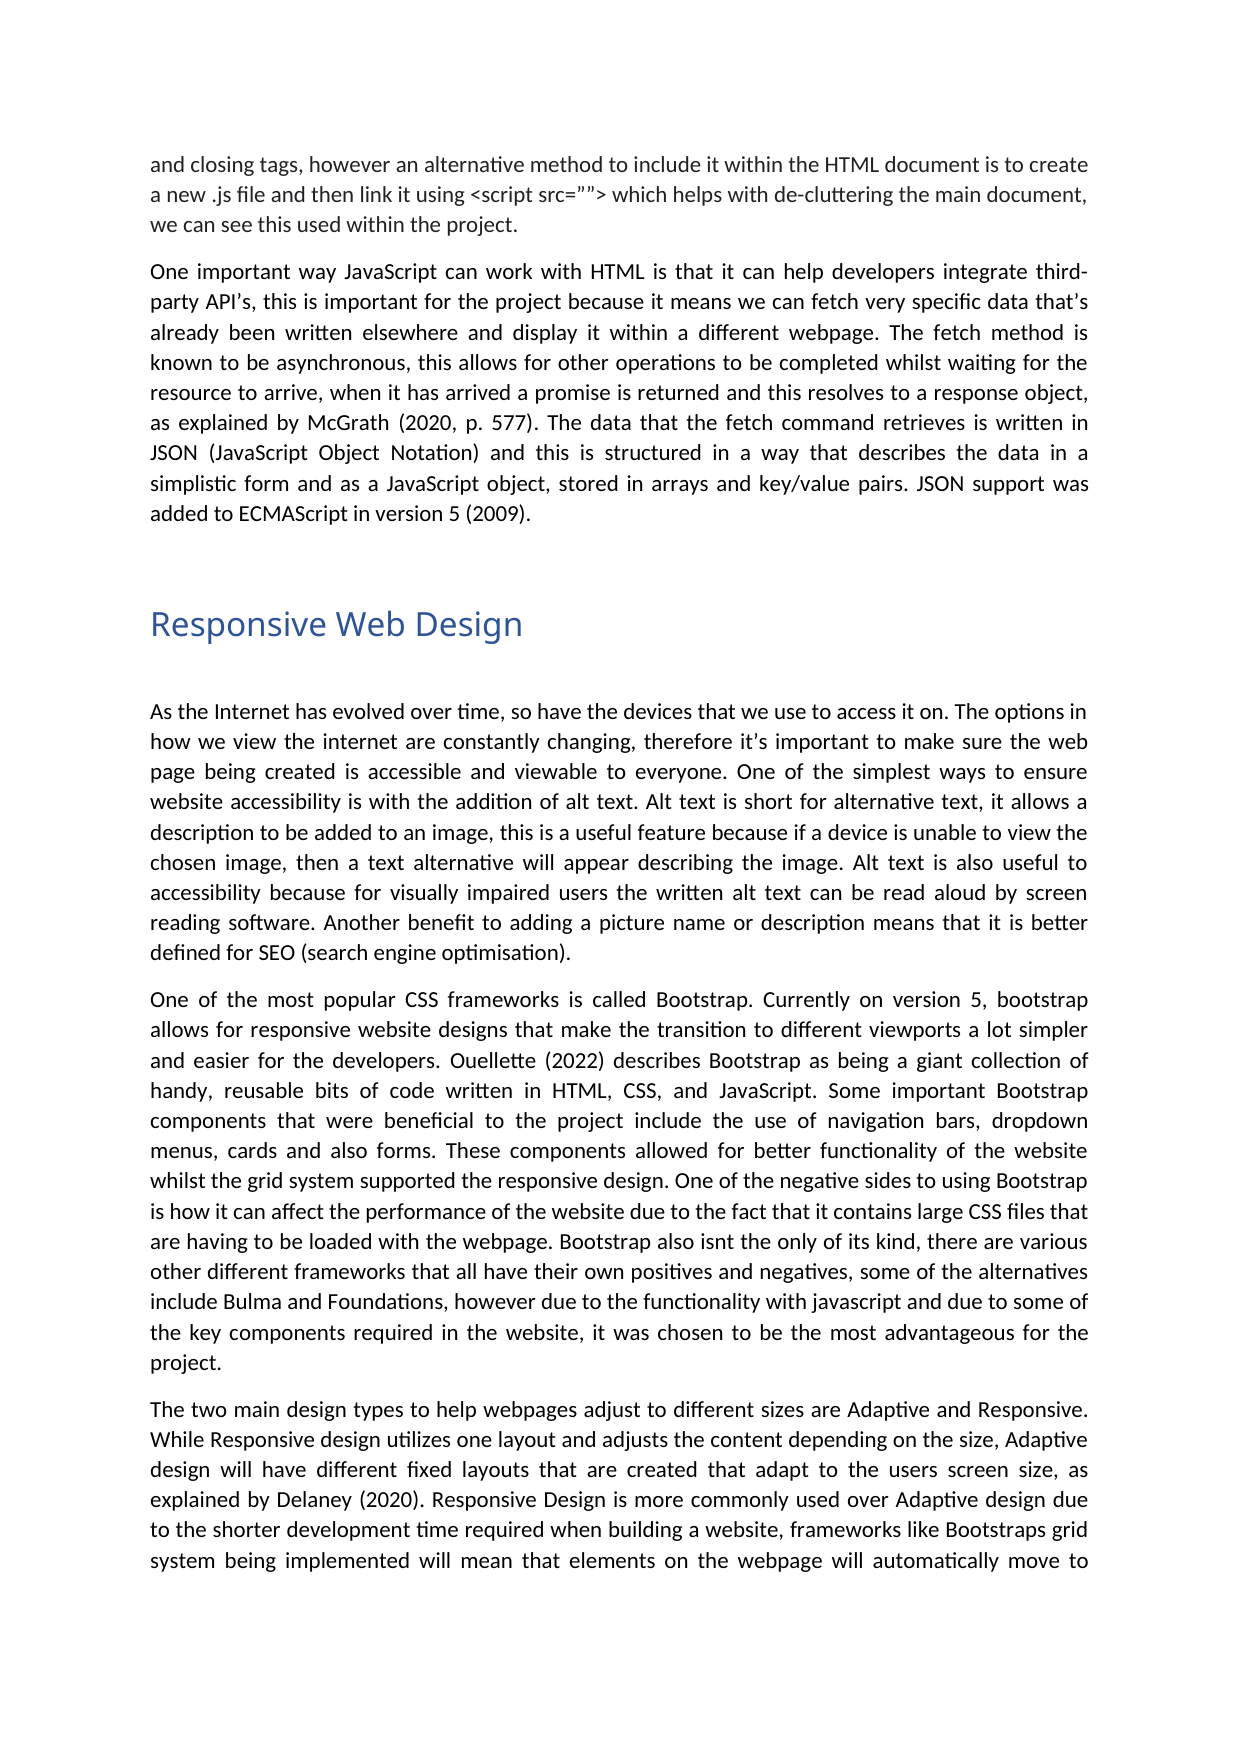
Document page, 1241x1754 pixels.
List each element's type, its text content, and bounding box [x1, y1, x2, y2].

text One important way JavaScript can work with HTML is that it can help developers integrate third-party API’s, this is important for the project because it means we can fetch very specific data that’s already been written elsewhere and display it within a different webpage. The fetch method is known to be asynchronous, this allows for other operations to be completed whilst waiting for the resource to arrive, when it has arrived a promise is returned and this resolves to a response object, as explained by McGrath . The data that the fetch command retrieves is written in JSON (JavaScript Object Notation) and this is structured in a way that describes the data in a simplistic form and as a JavaScript object, stored in arrays and key/value pairs. JSON support was added to ECMAScript in version 5 (2009). [150, 257, 1090, 527]
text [150, 1395, 1090, 1574]
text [150, 208, 1090, 238]
text One of the most popular CSS frameworks is called Bootstrap. Currently on version 5, bootstrap allows for responsive website designs that make the transition to different viewports a lot simpler and easier for the developers. Ouellette (2022) describes Bootstrap as being a giant collection of handy, reusable bits of code written in HTML, CSS, and JavaScript. Some important Bootstrap components that were beneficial to the project include the use of navigation bars, dropdown menus, cards and also forms. These components allowed for better functionality of the website whilst the grid system supported the responsive design. One of the negative sides to using Bootstrap is how it can affect the performance of the website due to the fact that it contains large CSS files that are having to be loaded with the webpage. Bootstrap also isnt the only of its kind, there are various other different frameworks that all have their own positives and negatives, some of the alternatives include Bulma and Foundations, however due to the functionality with javascript and due to some of the key components required in the website, it was chosen to be the most advantageous for the project. [150, 985, 1090, 1376]
subtitle Responsive Web Design [150, 601, 1090, 646]
text As the Internet has evolved over time, so have the devices that we use to access it on. The options in how we view the internet are constantly changing, therefore it’s important to make sure the web page being created is accessible and viewable to everyone. One of the simplest ways to ensure website accessibility is with the addition of alt text. Alt text is short for alternative text, it allows a description to be added to an image, this is a useful feature because if a device is unable to view the chosen image, then a text alternative will appear describing the image. Alt text is also useful to accessibility because for visually impaired users the written alt text can be read aloud by screen reading software. Another benefit to adding a picture name or description means that it is better defined for SEO (search engine optimisation). [150, 697, 1090, 967]
